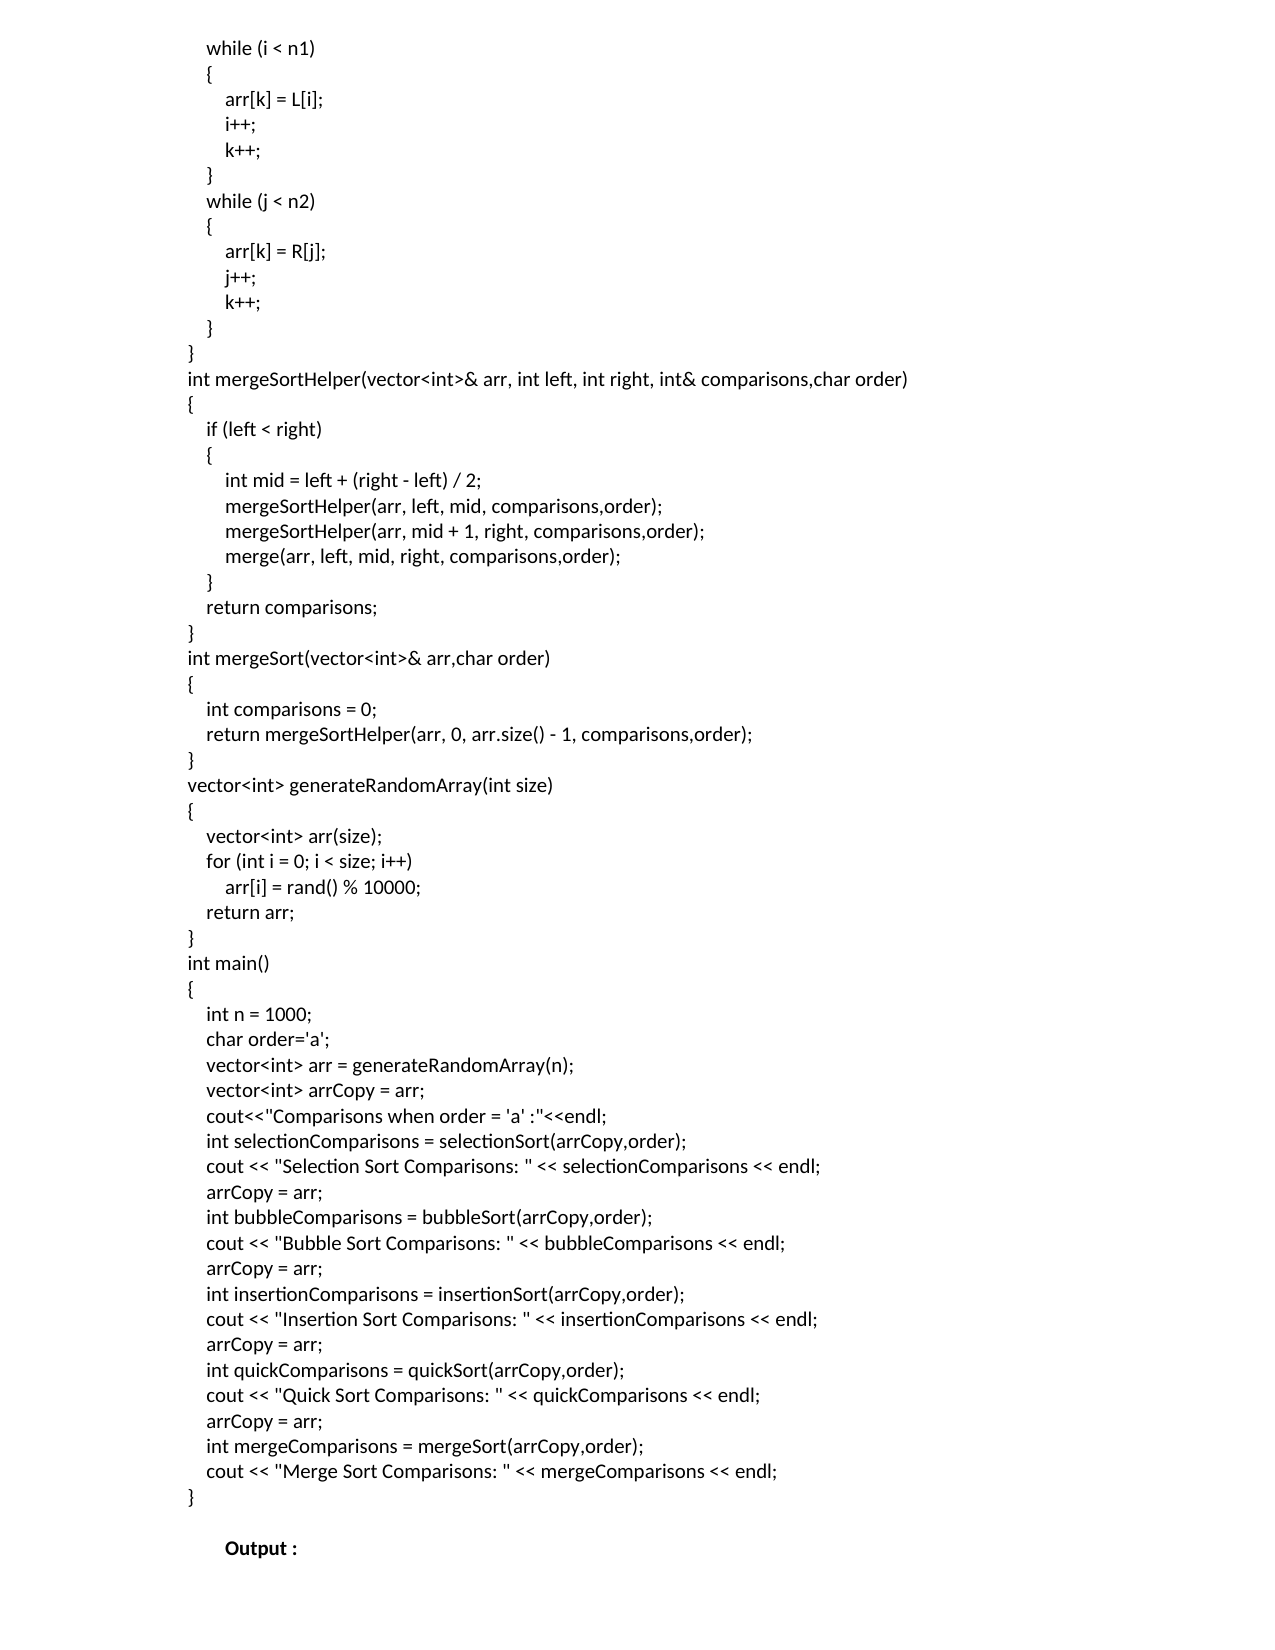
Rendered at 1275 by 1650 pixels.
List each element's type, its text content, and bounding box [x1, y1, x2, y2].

list k++; [187, 289, 1124, 315]
list arr[i] = rand() % 10000; [187, 874, 1124, 899]
list } [187, 315, 1124, 340]
list { [187, 442, 1124, 467]
list { [187, 671, 1124, 696]
list int insertionComparisons = insertionSort(arrCopy,order); [187, 1281, 1124, 1306]
list while (j < n2) [187, 188, 1124, 213]
list } [187, 747, 1124, 772]
list } [187, 569, 1124, 594]
list vector<int> generateRandomArray(int size) [187, 772, 1124, 798]
list { [187, 391, 1124, 417]
list cout<<"Comparisons when order = 'a' :"<<endl; [187, 1103, 1124, 1128]
list cout << "Bubble Sort Comparisons: " << bubbleComparisons << endl; [187, 1230, 1124, 1255]
list { [187, 61, 1124, 86]
list vector<int> arrCopy = arr; [187, 1077, 1124, 1103]
list cout << "Insertion Sort Comparisons: " << insertionComparisons << endl; [187, 1306, 1124, 1332]
list arrCopy = arr; [187, 1332, 1124, 1357]
list cout << "Merge Sort Comparisons: " << mergeComparisons << endl; [187, 1459, 1124, 1484]
list while (i < n1) [187, 35, 1124, 61]
list vector<int> arr = generateRandomArray(n); [187, 1052, 1124, 1077]
list } [187, 340, 1124, 366]
list arrCopy = arr; [187, 1408, 1124, 1433]
list int quickComparisons = quickSort(arrCopy,order); [187, 1357, 1124, 1382]
text } [150, 1484, 1124, 1509]
list j++; [187, 264, 1124, 289]
list merge(arr, left, mid, right, comparisons,order); [187, 544, 1124, 569]
list int mergeComparisons = mergeSort(arrCopy,order); [187, 1433, 1124, 1459]
list k++; [187, 137, 1124, 162]
list for (int i = 0; i < size; i++) [187, 849, 1124, 874]
list int mergeSortHelper(vector<int>& arr, int left, int right, int& comparisons,char order) [187, 366, 1124, 391]
list } [187, 162, 1124, 188]
list vector<int> arr(size); [187, 823, 1124, 849]
list arrCopy = arr; [187, 1179, 1124, 1204]
list int n = 1000; [187, 1001, 1124, 1027]
list cout << "Selection Sort Comparisons: " << selectionComparisons << endl; [187, 1154, 1124, 1179]
list if (left < right) [187, 417, 1124, 442]
list return mergeSortHelper(arr, 0, arr.size() - 1, comparisons,order); [187, 722, 1124, 747]
list return comparisons; [187, 594, 1124, 620]
list int mergeSort(vector<int>& arr,char order) [187, 645, 1124, 671]
list cout << "Quick Sort Comparisons: " << quickComparisons << endl; [187, 1382, 1124, 1408]
list { [187, 798, 1124, 823]
list mergeSortHelper(arr, left, mid, comparisons,order); [187, 493, 1124, 518]
list arrCopy = arr; [187, 1255, 1124, 1281]
list int mid = left + (right - left) / 2; [187, 467, 1124, 493]
list { [187, 976, 1124, 1001]
list } [187, 925, 1124, 950]
list int main() [187, 950, 1124, 976]
list char order='a'; [187, 1027, 1124, 1052]
list { [187, 213, 1124, 239]
list return arr; [187, 899, 1124, 925]
list arr[k] = L[i]; [187, 86, 1124, 112]
list Output : [225, 1535, 1124, 1560]
list int bubbleComparisons = bubbleSort(arrCopy,order); [187, 1204, 1124, 1230]
list int comparisons = 0; [187, 696, 1124, 722]
list } [187, 620, 1124, 645]
list arr[k] = R[j]; [187, 239, 1124, 264]
list mergeSortHelper(arr, mid + 1, right, comparisons,order); [187, 518, 1124, 544]
list int selectionComparisons = selectionSort(arrCopy,order); [187, 1128, 1124, 1154]
list i++; [187, 112, 1124, 137]
